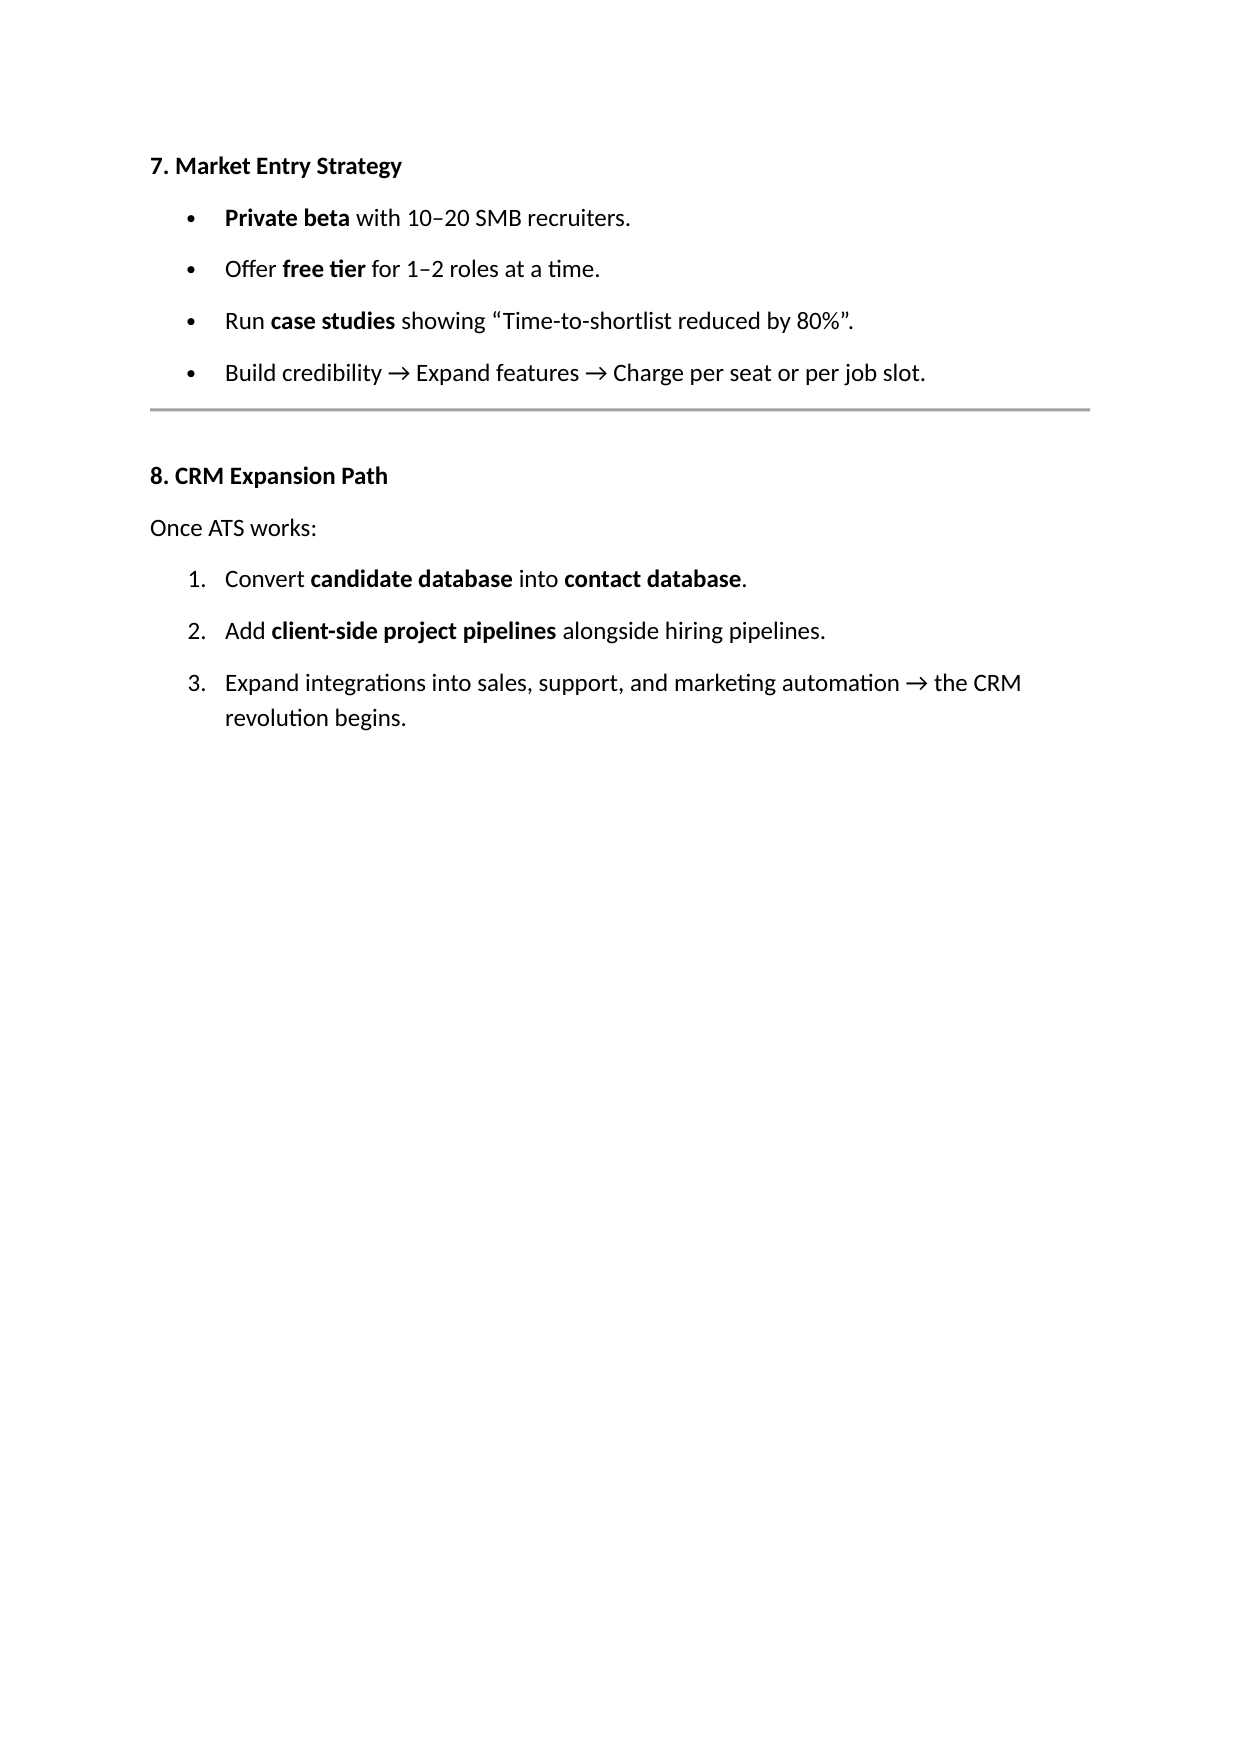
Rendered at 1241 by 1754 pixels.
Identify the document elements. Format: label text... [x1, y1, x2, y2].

list Private beta with 10–20 SMB recruiters. [187, 202, 1090, 232]
text Once ATS works: [150, 512, 1090, 542]
list Run case studies showing “Time-to-shortlist reduced by 80%”. [187, 305, 1090, 336]
list Expand integrations into sales, support, and marketing automation → the CRM revolution begins. [187, 667, 1090, 732]
text 7. Market Entry Strategy [150, 150, 1090, 181]
list Build credibility → Expand features → Charge per seat or per job slot. [187, 357, 1090, 387]
list Convert candidate database into contact database. [187, 563, 1090, 594]
list Offer free tier for 1–2 roles at a time. [187, 253, 1090, 284]
text 8. CRM Expansion Path [150, 460, 1090, 491]
list Add client-side project pipelines alongside hiring pipelines. [187, 615, 1090, 646]
